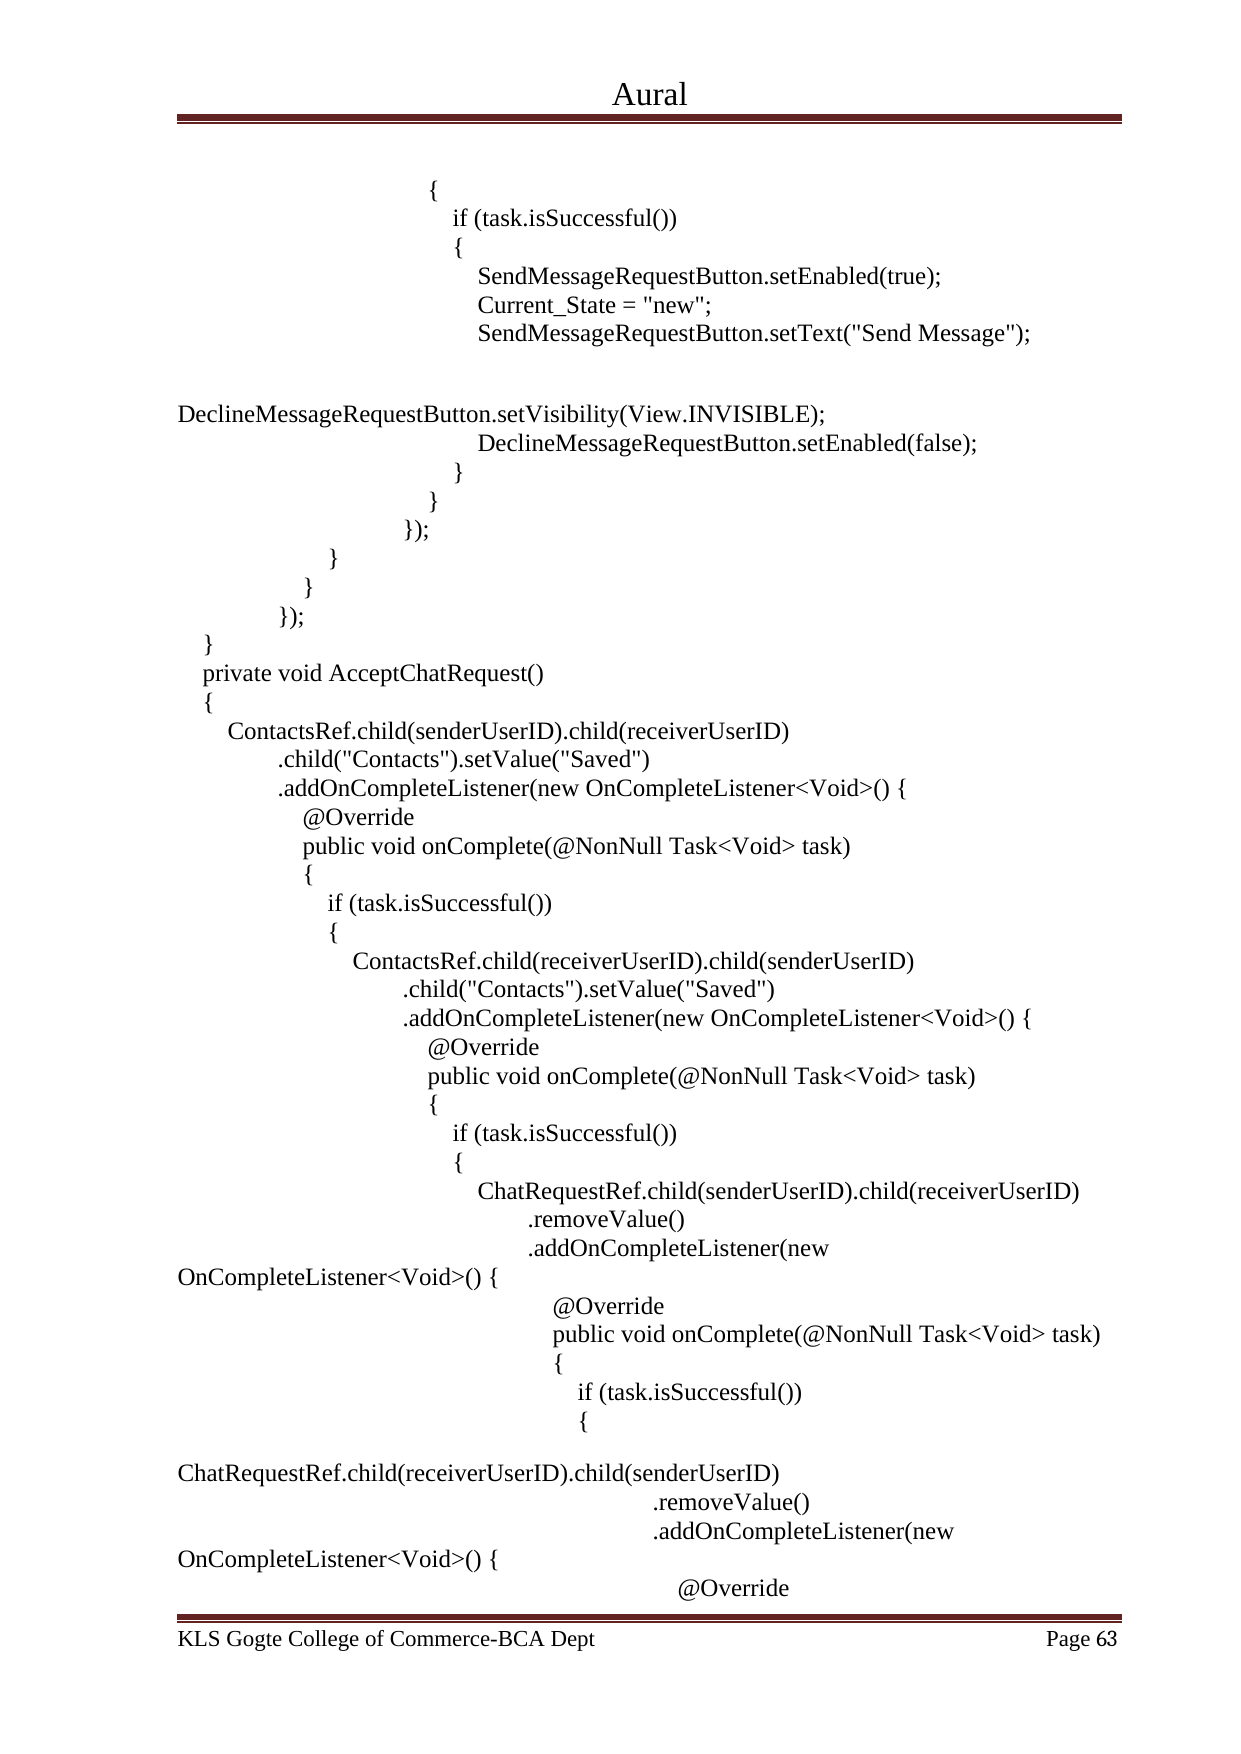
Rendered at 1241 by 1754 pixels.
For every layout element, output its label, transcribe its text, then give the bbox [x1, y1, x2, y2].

text DeclineMessageRequestButton.setVisibility(View.INVISIBLE); [177, 376, 1122, 428]
text } [177, 486, 1122, 514]
text @Override [177, 1032, 1122, 1061]
text DeclineMessageRequestButton.setEnabled(false); [177, 428, 1122, 457]
text public void onComplete(@NonNull Task<Void> task) [177, 1061, 1122, 1089]
text { [177, 917, 1122, 946]
text } [177, 543, 1122, 572]
text ChatRequestRef.child(receiverUserID).child(senderUserID) [177, 1434, 1122, 1487]
text if (task.isSuccessful()) [177, 1118, 1122, 1147]
text ContactsRef.child(receiverUserID).child(senderUserID) [177, 946, 1122, 974]
text @Override [177, 802, 1122, 831]
text SendMessageRequestButton.setText("Send Message"); [177, 318, 1122, 347]
text public void onComplete(@NonNull Task<Void> task) [177, 831, 1122, 859]
text @Override [177, 1573, 1122, 1602]
text if (task.isSuccessful()) [177, 1377, 1122, 1406]
text .removeValue() [177, 1487, 1122, 1516]
text { [177, 1348, 1122, 1377]
text } [177, 457, 1122, 486]
text if (task.isSuccessful()) [177, 203, 1122, 232]
text { [177, 859, 1122, 888]
text .addOnCompleteListener(new OnCompleteListener<Void>() { [177, 1516, 1122, 1573]
text .addOnCompleteListener(new OnCompleteListener<Void>() { [177, 1233, 1122, 1291]
text @Override [177, 1291, 1122, 1319]
text private void AcceptChatRequest() [177, 658, 1122, 687]
text }); [177, 514, 1122, 543]
text { [177, 1406, 1122, 1434]
text public void onComplete(@NonNull Task<Void> task) [177, 1319, 1122, 1348]
text }); [177, 601, 1122, 629]
text { [177, 687, 1122, 716]
text ContactsRef.child(senderUserID).child(receiverUserID) [177, 716, 1122, 744]
text { [177, 175, 1122, 203]
text .removeValue() [177, 1204, 1122, 1233]
text .addOnCompleteListener(new OnCompleteListener<Void>() { [177, 1003, 1122, 1032]
text ChatRequestRef.child(senderUserID).child(receiverUserID) [177, 1176, 1122, 1204]
text { [177, 1147, 1122, 1176]
text { [177, 232, 1122, 261]
text .child("Contacts").setValue("Saved") [177, 744, 1122, 773]
text .addOnCompleteListener(new OnCompleteListener<Void>() { [177, 773, 1122, 802]
text } [177, 572, 1122, 601]
text } [177, 629, 1122, 658]
text if (task.isSuccessful()) [177, 888, 1122, 917]
text SendMessageRequestButton.setEnabled(true); [177, 261, 1122, 290]
text { [177, 1089, 1122, 1118]
text .child("Contacts").setValue("Saved") [177, 974, 1122, 1003]
text Current_State = "new"; [177, 290, 1122, 318]
